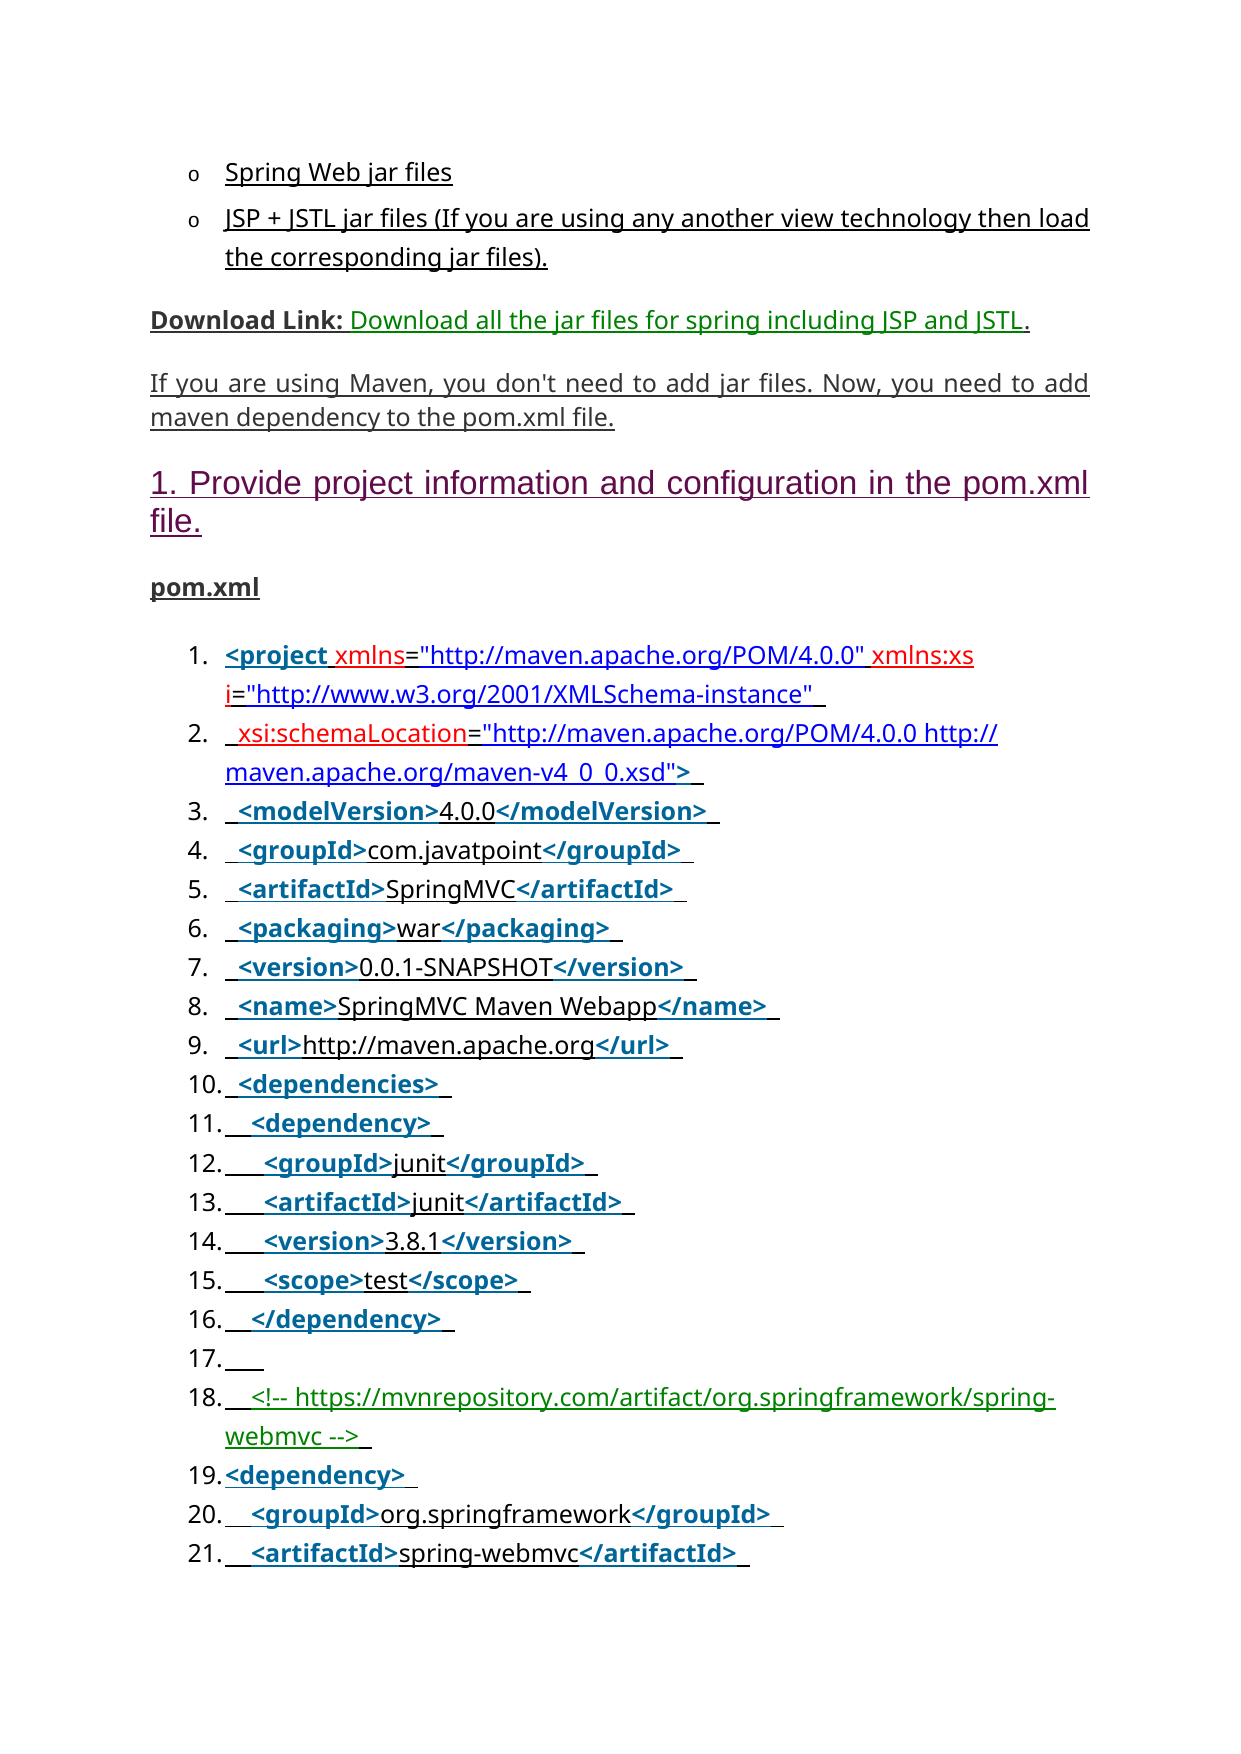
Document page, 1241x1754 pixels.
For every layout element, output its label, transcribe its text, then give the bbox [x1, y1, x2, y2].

list <packaging>war</packaging> [187, 906, 1090, 945]
list <groupId>com.javatpoint</groupId> [187, 828, 1090, 867]
text Download Link: Download all the jar files for spring including JSP and JSTL. [150, 303, 1090, 337]
list Spring Web jar files [187, 150, 1090, 189]
list <groupId>junit</groupId> [187, 1140, 1090, 1179]
list </dependency> [187, 1296, 1090, 1336]
list <project xmlns="http://maven.apache.org/POM/4.0.0" xmlns:xsi="http://www.w3.org/2001/XMLSchema-instance" [187, 632, 1090, 711]
list <dependencies> [187, 1062, 1090, 1101]
list JSP + JSTL jar files (If you are using any another view technology then load the corresponding jar files). [187, 195, 1090, 273]
text If you are using Maven, you don't need to add jar files. Now, you need to add maven dependency to the pom.xml file. [150, 366, 1090, 395]
list <artifactId>spring-webmvc</artifactId> [187, 1531, 1090, 1570]
text pom.xml [150, 569, 1090, 603]
list xsi:schemaLocation="http://maven.apache.org/POM/4.0.0 http://maven.apache.org/maven-v4_0_0.xsd"> [187, 711, 1090, 789]
list <dependency> [187, 1101, 1090, 1140]
list <artifactId>SpringMVC</artifactId> [187, 867, 1090, 906]
list <modelVersion>4.0.0</modelVersion> [187, 789, 1090, 828]
text If you are using Maven, you don't need to add jar files. Now, you need to add maven dependency to the pom.xml file. [150, 397, 1090, 434]
list <version>3.8.1</version> [187, 1218, 1090, 1257]
list <name>SpringMVC Maven Webapp</name> [187, 984, 1090, 1023]
list <url>http://maven.apache.org</url> [187, 1023, 1090, 1062]
list <dependency> [187, 1453, 1090, 1492]
list <groupId>org.springframework</groupId> [187, 1492, 1090, 1531]
list <version>0.0.1-SNAPSHOT</version> [187, 945, 1090, 984]
list <artifactId>junit</artifactId> [187, 1179, 1090, 1218]
text 1. Provide project information and configuration in the pom.xml file. [150, 463, 1090, 497]
list <scope>test</scope> [187, 1257, 1090, 1296]
list <!-- https://mvnrepository.com/artifact/org.springframework/spring-webmvc --> [187, 1374, 1090, 1453]
text 1. Provide project information and configuration in the pom.xml file. [150, 498, 1090, 540]
